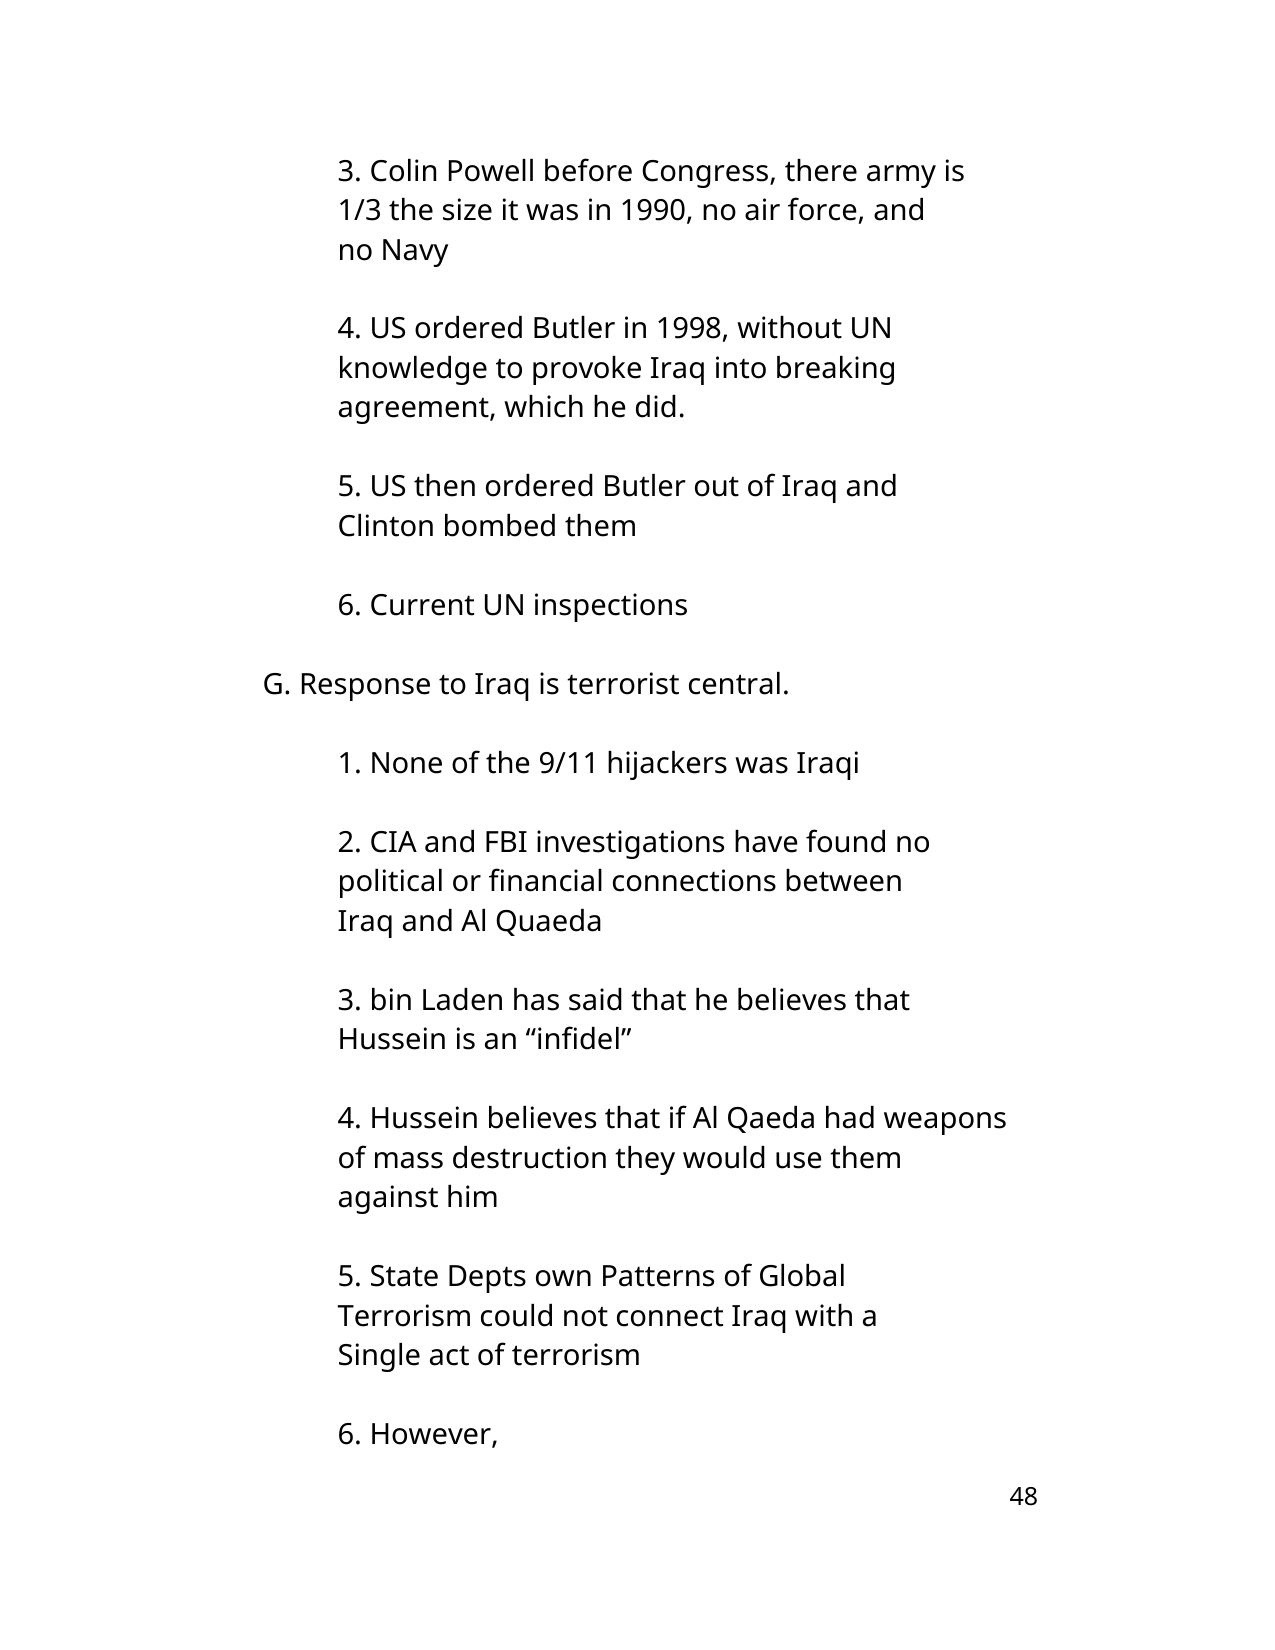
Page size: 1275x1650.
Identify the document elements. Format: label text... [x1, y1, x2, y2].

text 5. State Depts own Patterns of Global [187, 1255, 1162, 1295]
text 2. CIA and FBI investigations have found no [187, 821, 1162, 861]
text of mass destruction they would use them [187, 1137, 1162, 1176]
text no Navy [187, 229, 1162, 268]
text Terrorism could not connect Iraq with a [187, 1295, 1162, 1334]
text 4. US ordered Butler in 1998, without UN [187, 308, 1162, 347]
text Single act of terrorism [187, 1334, 1162, 1374]
text 5. US then ordered Butler out of Iraq and [187, 466, 1162, 505]
text Iraq and Al Quaeda [187, 900, 1162, 939]
text 1. None of the 9/11 hijackers was Iraqi [187, 742, 1162, 782]
text 6. Current UN inspections [187, 584, 1162, 624]
text against him [187, 1176, 1162, 1216]
text 4. Hussein believes that if Al Qaeda had weapons [187, 1097, 1162, 1137]
text 3. bin Laden has said that he believes that [187, 979, 1162, 1018]
text Clinton bombed them [187, 505, 1162, 545]
text Hussein is an “infidel” [187, 1018, 1162, 1058]
text agreement, which he did. [187, 387, 1162, 426]
text knowledge to provoke Iraq into breaking [187, 347, 1162, 387]
text political or financial connections between [187, 861, 1162, 900]
text G. Response to Iraq is terrorist central. [187, 663, 1162, 703]
text 6. However, [187, 1413, 1162, 1453]
text 3. Colin Powell before Congress, there army is [187, 150, 1162, 189]
text 1/3 the size it was in 1990, no air force, and [187, 189, 1162, 229]
